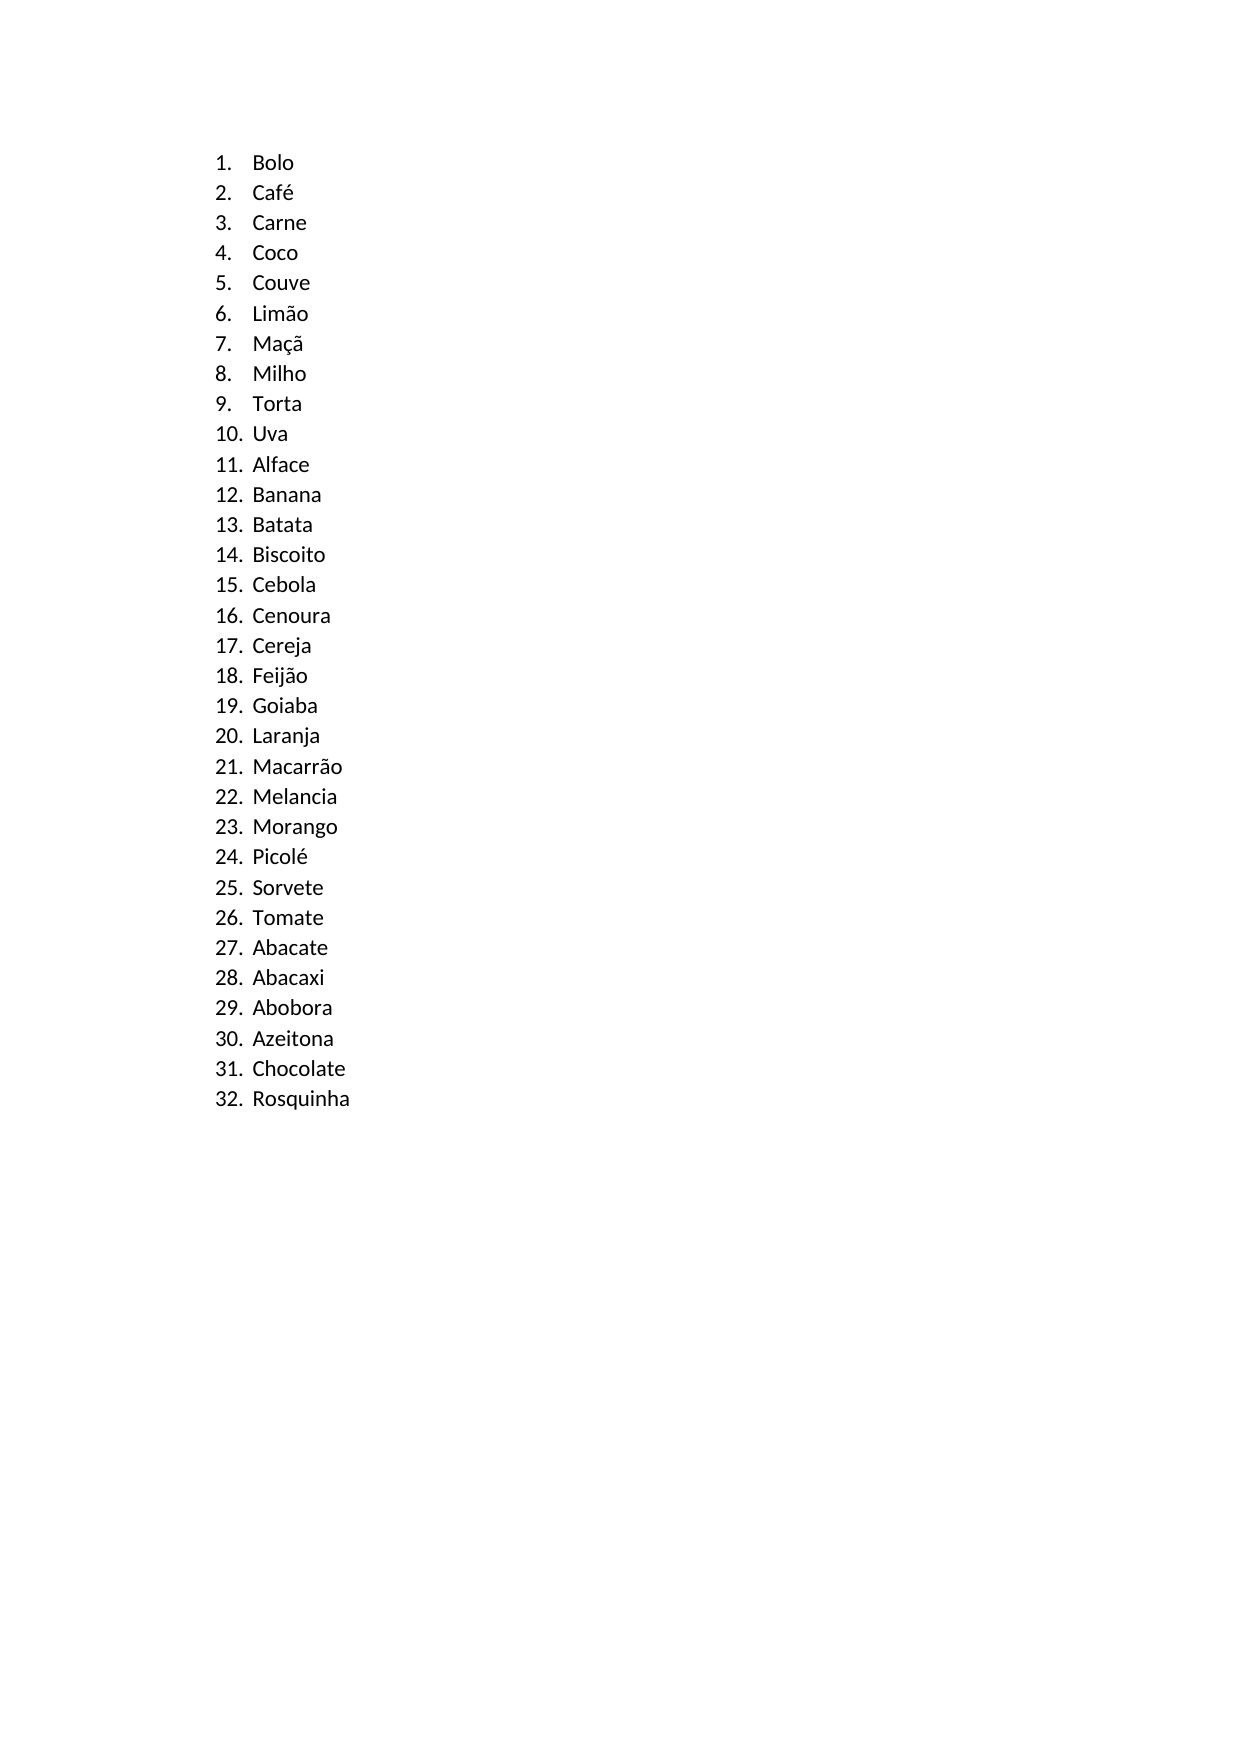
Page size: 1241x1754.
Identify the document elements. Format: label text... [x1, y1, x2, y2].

list Torta [215, 389, 1063, 417]
list Alface [215, 450, 1063, 478]
list Bolo [215, 148, 1063, 176]
list Maçã [215, 329, 1063, 357]
list Tomate [215, 903, 1063, 931]
list Banana [215, 480, 1063, 508]
list Carne [215, 208, 1063, 236]
list Picolé [215, 842, 1063, 870]
list Morango [215, 812, 1063, 840]
list Sorvete [215, 873, 1063, 901]
list Abobora [215, 993, 1063, 1021]
list Feijão [215, 661, 1063, 689]
list Coco [215, 238, 1063, 266]
list Azeitona [215, 1024, 1063, 1052]
list Cereja [215, 631, 1063, 659]
list Cebola [215, 571, 1063, 598]
list Milho [215, 359, 1063, 387]
list Chocolate [215, 1054, 1063, 1082]
list Couve [215, 268, 1063, 296]
list Laranja [215, 722, 1063, 749]
list Biscoito [215, 540, 1063, 568]
list Abacaxi [215, 963, 1063, 991]
list Melancia [215, 782, 1063, 810]
list Abacate [215, 933, 1063, 961]
list Limão [215, 299, 1063, 327]
list Uva [215, 419, 1063, 447]
list Café [215, 178, 1063, 206]
list Batata [215, 510, 1063, 538]
list Cenoura [215, 601, 1063, 629]
list Rosquinha [215, 1084, 1063, 1112]
list Macarrão [215, 752, 1063, 780]
list Goiaba [215, 691, 1063, 719]
